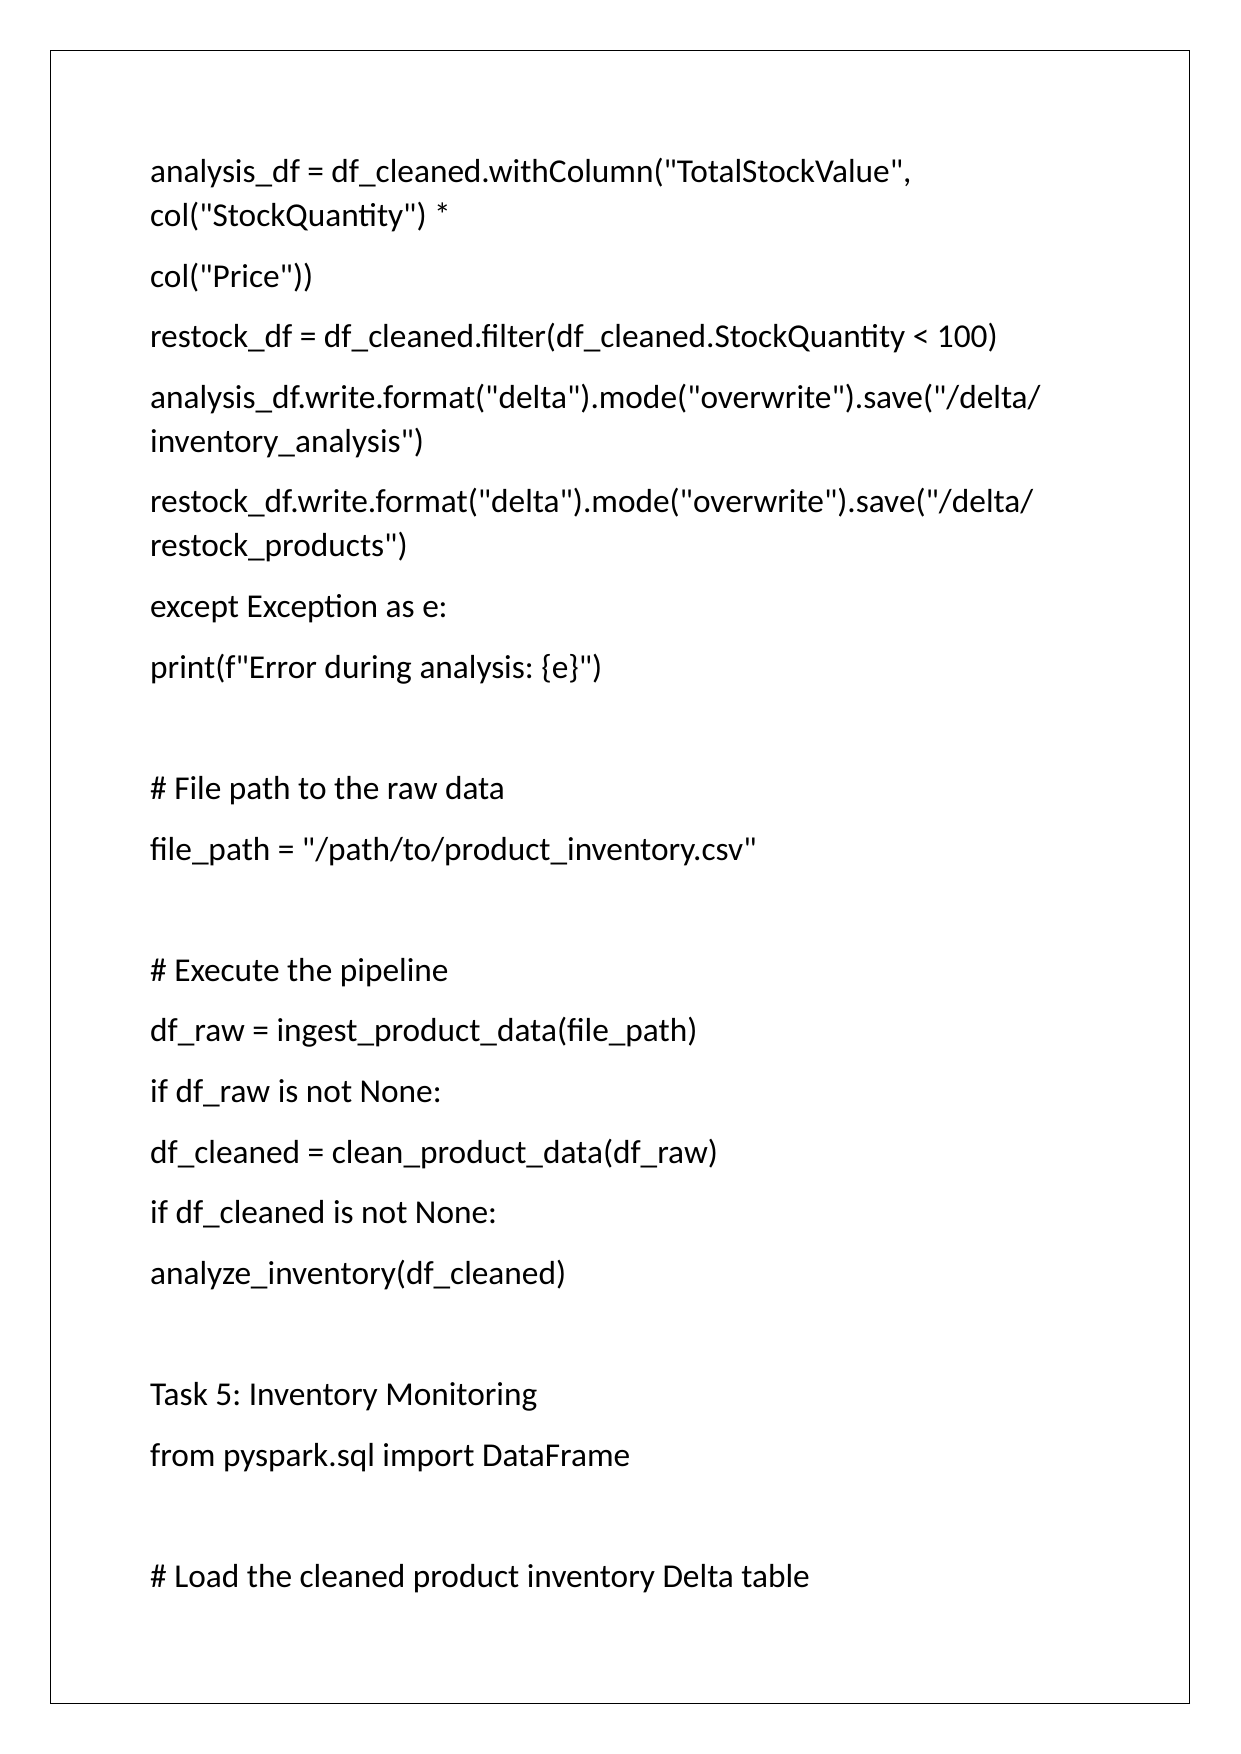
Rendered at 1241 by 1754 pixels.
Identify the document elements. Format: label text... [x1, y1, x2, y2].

text Task 5: Inventory Monitoring [150, 1373, 1090, 1414]
text analysis_df.write.format("delta").mode("overwrite").save("/delta/inventory_analysis") [150, 376, 1090, 461]
text # Load the cleaned product inventory Delta table [150, 1555, 1090, 1596]
text if df_raw is not None: [150, 1070, 1090, 1111]
text df_raw = ingest_product_data(file_path) [150, 1009, 1090, 1050]
text df_cleaned = clean_product_data(df_raw) [150, 1131, 1090, 1171]
text # Execute the pipeline [150, 949, 1090, 989]
text col("Price")) [150, 254, 1090, 295]
text print(f"Error during analysis: {e}") [150, 646, 1090, 686]
text analysis_df = df_cleaned.withColumn("TotalStockValue", col("StockQuantity") * [150, 150, 1090, 235]
text # File path to the raw data [150, 767, 1090, 808]
text except Exception as e: [150, 585, 1090, 626]
text restock_df.write.format("delta").mode("overwrite").save("/delta/restock_products") [150, 480, 1090, 565]
text restock_df = df_cleaned.filter(df_cleaned.StockQuantity < 100) [150, 315, 1090, 356]
text file_path = "/path/to/product_inventory.csv" [150, 827, 1090, 868]
text analyze_inventory(df_cleaned) [150, 1252, 1090, 1293]
text from pyspark.sql import DataFrame [150, 1434, 1090, 1474]
text if df_cleaned is not None: [150, 1191, 1090, 1232]
